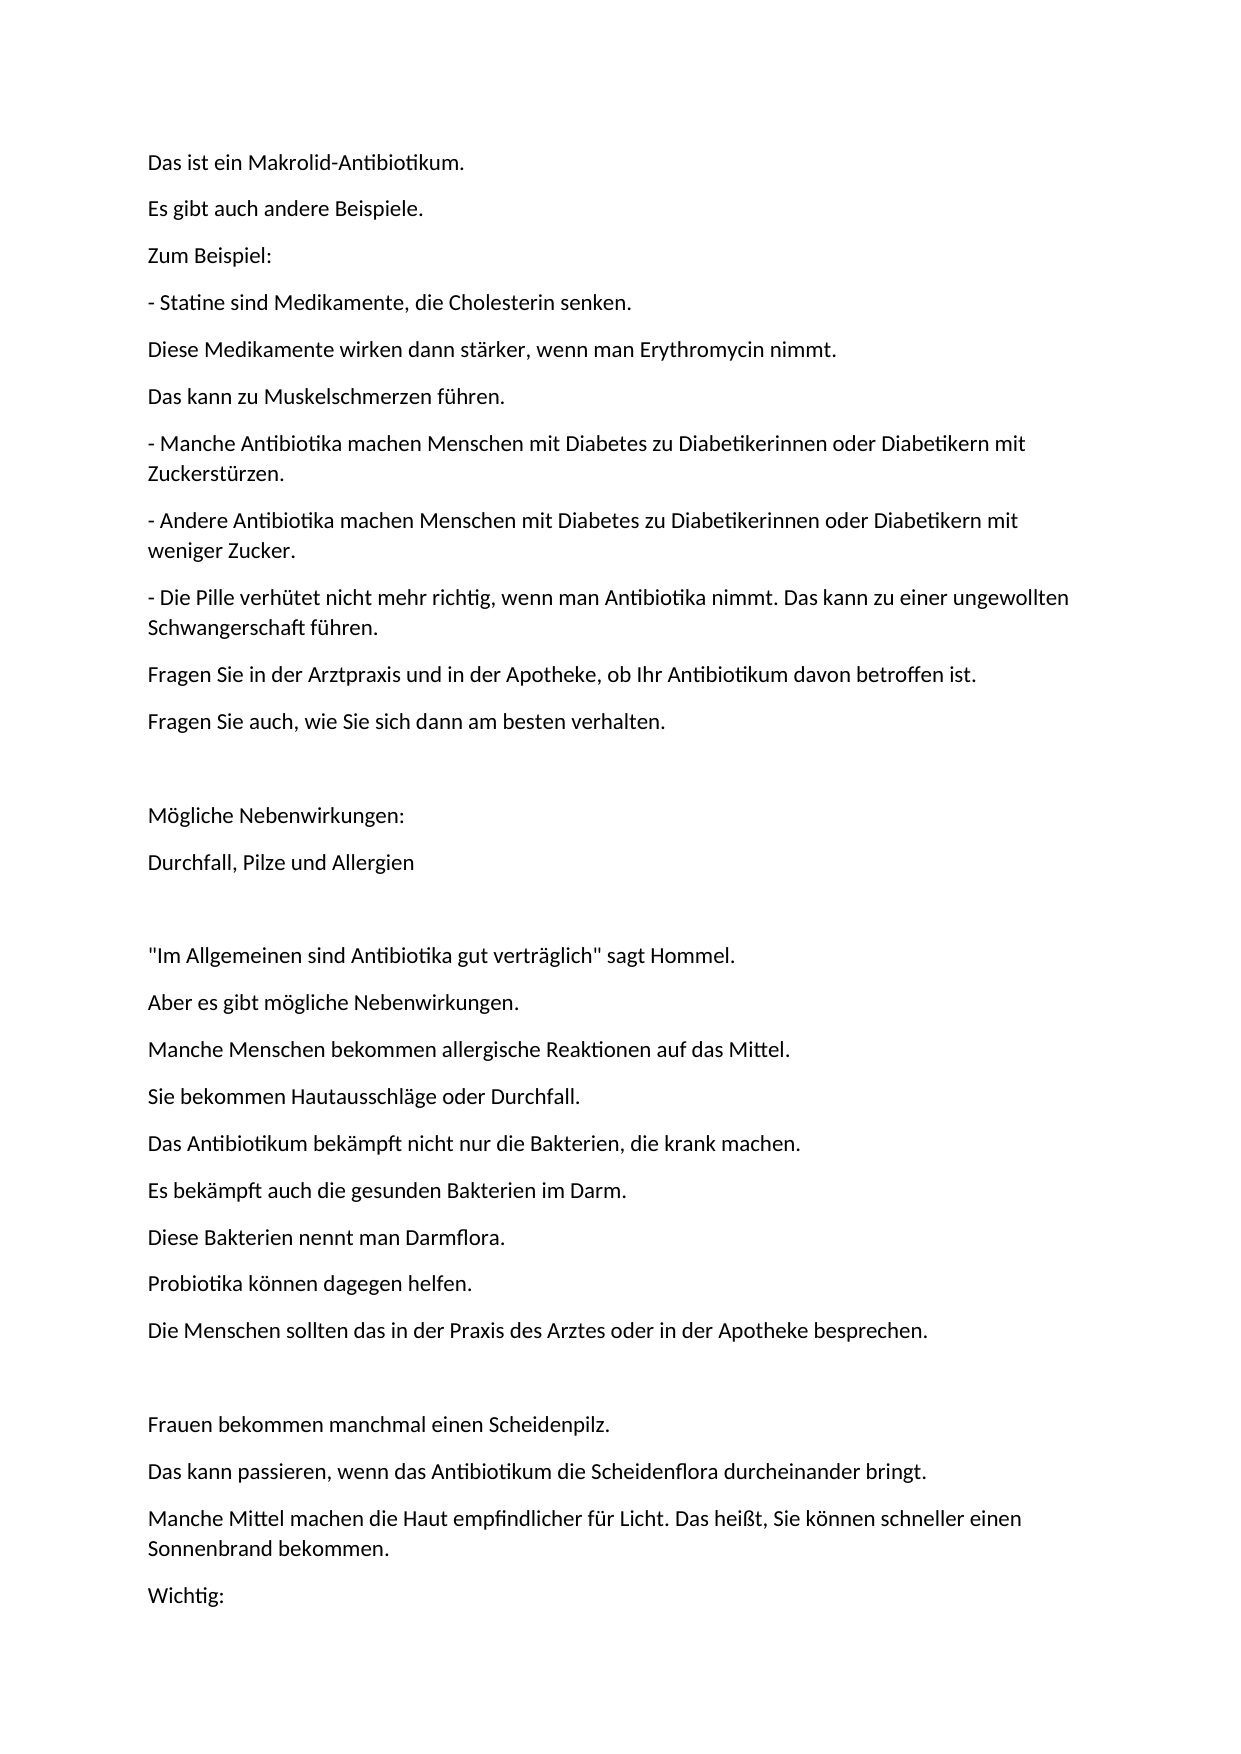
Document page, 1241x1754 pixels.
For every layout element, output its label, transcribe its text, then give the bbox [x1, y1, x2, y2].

text Fragen Sie in der Arztpraxis und in der Apotheke, ob Ihr Antibiotikum davon betroffen ist. [148, 660, 1093, 688]
text Sie bekommen Hautausschläge oder Durchfall. [148, 1082, 1093, 1110]
text - Andere Antibiotika machen Menschen mit Diabetes zu Diabetikerinnen oder Diabetikern mit weniger Zucker. [148, 506, 1093, 564]
text "Im Allgemeinen sind Antibiotika gut verträglich" sagt Hommel. [148, 941, 1093, 969]
text - Die Pille verhütet nicht mehr richtig, wenn man Antibiotika nimmt. Das kann zu einer ungewollten Schwangerschaft führen. [148, 583, 1093, 641]
text - Statine sind Medikamente, die Cholesterin senken. [148, 288, 1093, 316]
text Das Antibiotikum bekämpft nicht nur die Bakterien, die krank machen. [148, 1129, 1093, 1157]
text Durchfall, Pilze und Allergien [148, 848, 1093, 876]
text Manche Mittel machen die Haut empfindlicher für Licht. Das heißt, Sie können schneller einen Sonnenbrand bekommen. [148, 1504, 1093, 1562]
text Wichtig: [148, 1581, 1093, 1609]
text Diese Bakterien nennt man Darmflora. [148, 1223, 1093, 1251]
text Es bekämpft auch die gesunden Bakterien im Darm. [148, 1176, 1093, 1204]
text Das kann passieren, wenn das Antibiotikum die Scheidenflora durcheinander bringt. [148, 1457, 1093, 1485]
text - Manche Antibiotika machen Menschen mit Diabetes zu Diabetikerinnen oder Diabetikern mit Zuckerstürzen. [148, 429, 1093, 487]
text Es gibt auch andere Beispiele. [148, 194, 1093, 222]
text Frauen bekommen manchmal einen Scheidenpilz. [148, 1410, 1093, 1438]
text Zum Beispiel: [148, 241, 1093, 269]
text Aber es gibt mögliche Nebenwirkungen. [148, 988, 1093, 1016]
text Mögliche Nebenwirkungen: [148, 801, 1093, 829]
text Manche Menschen bekommen allergische Reaktionen auf das Mittel. [148, 1035, 1093, 1063]
text Probiotika können dagegen helfen. [148, 1269, 1093, 1297]
text Diese Medikamente wirken dann stärker, wenn man Erythromycin nimmt. [148, 335, 1093, 363]
text Das kann zu Muskelschmerzen führen. [148, 382, 1093, 410]
text Das ist ein Makrolid-Antibiotikum. [148, 148, 1093, 176]
text Die Menschen sollten das in der Praxis des Arztes oder in der Apotheke besprechen. [148, 1316, 1093, 1344]
text Fragen Sie auch, wie Sie sich dann am besten verhalten. [148, 707, 1093, 735]
